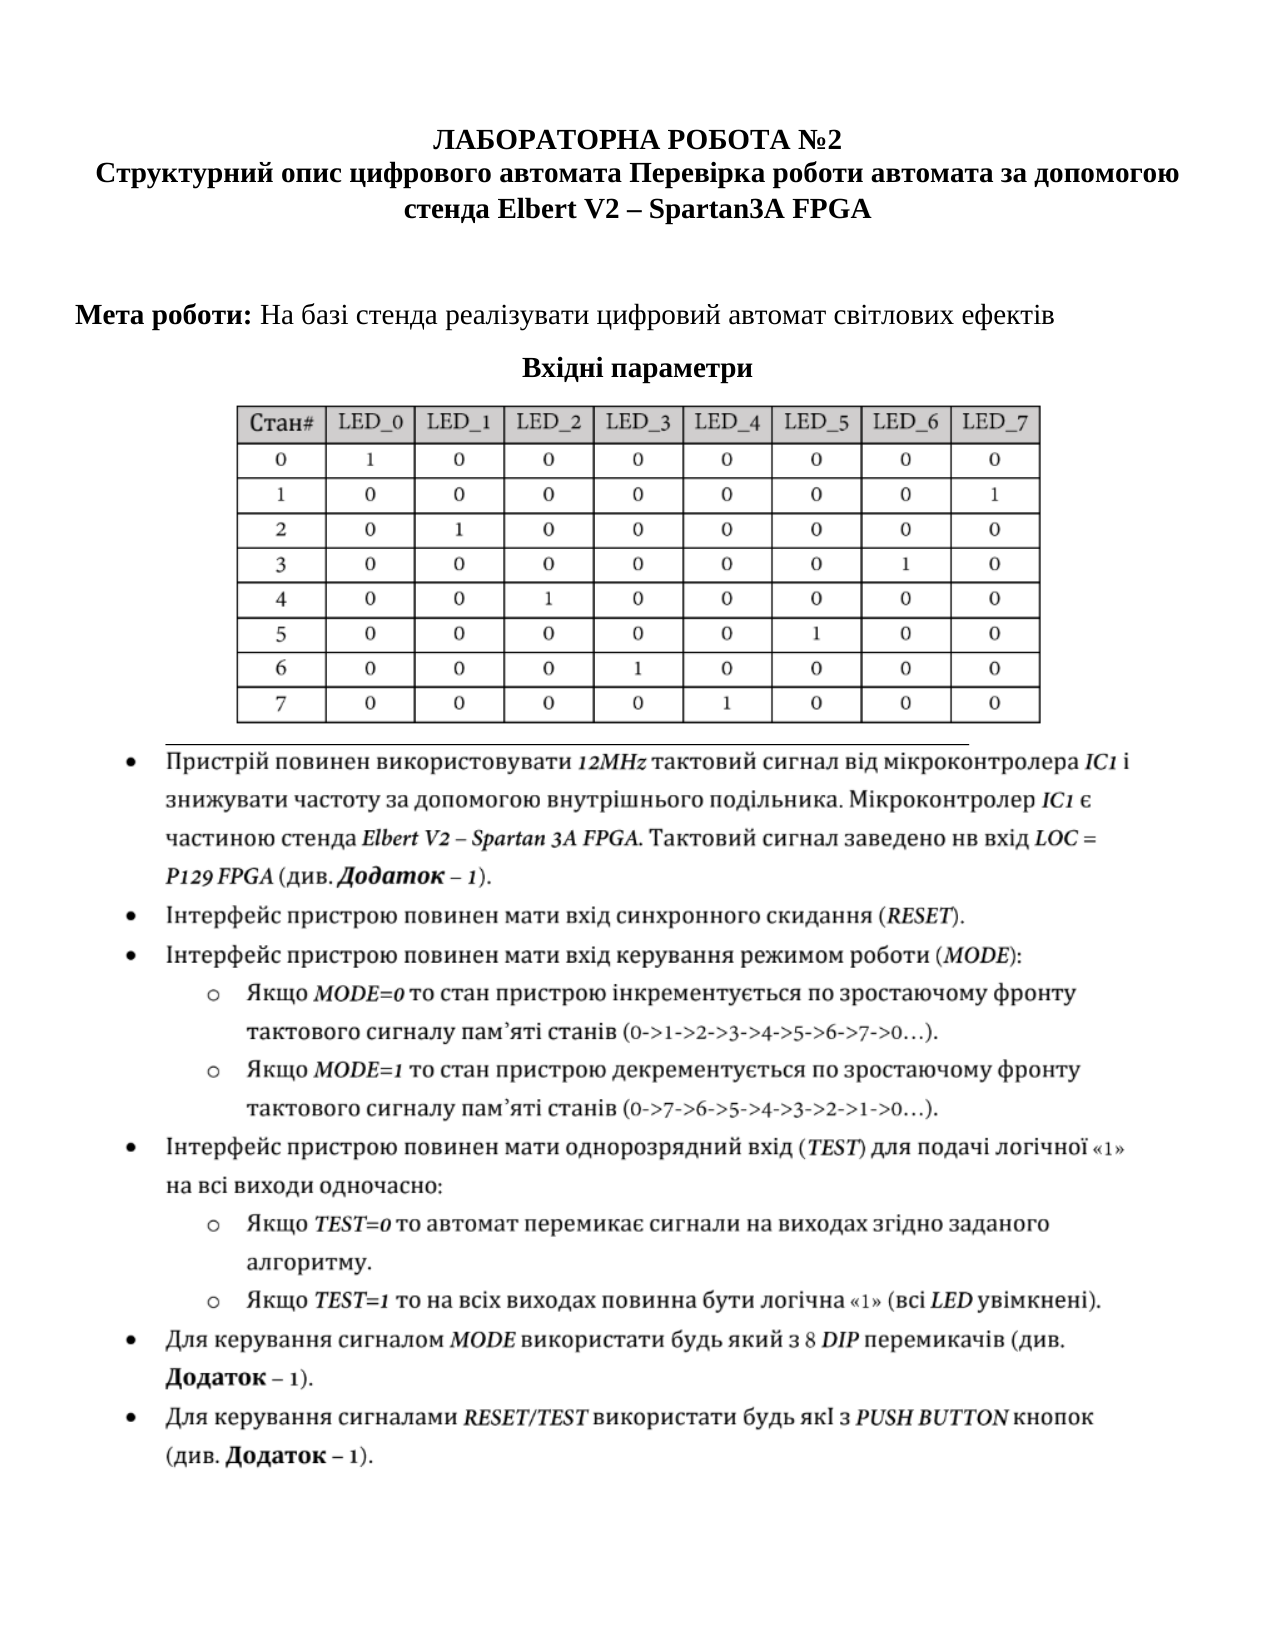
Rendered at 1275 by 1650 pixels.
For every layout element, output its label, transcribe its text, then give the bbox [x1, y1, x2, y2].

text Вхідні параметри [75, 350, 1200, 383]
text ЛАБОРАТОРНА РОБОТА №2 [75, 122, 1200, 155]
text Мета роботи: На базі стенда реалізувати цифровий автомат світлових ефектів [75, 297, 1200, 331]
picture [233, 402, 1042, 726]
picture [118, 744, 1157, 1487]
text Структурний опис цифрового автомата Перевірка роботи автомата за допомогою стенда Elbert V2 – Spartan3A FPGA [75, 155, 1200, 225]
